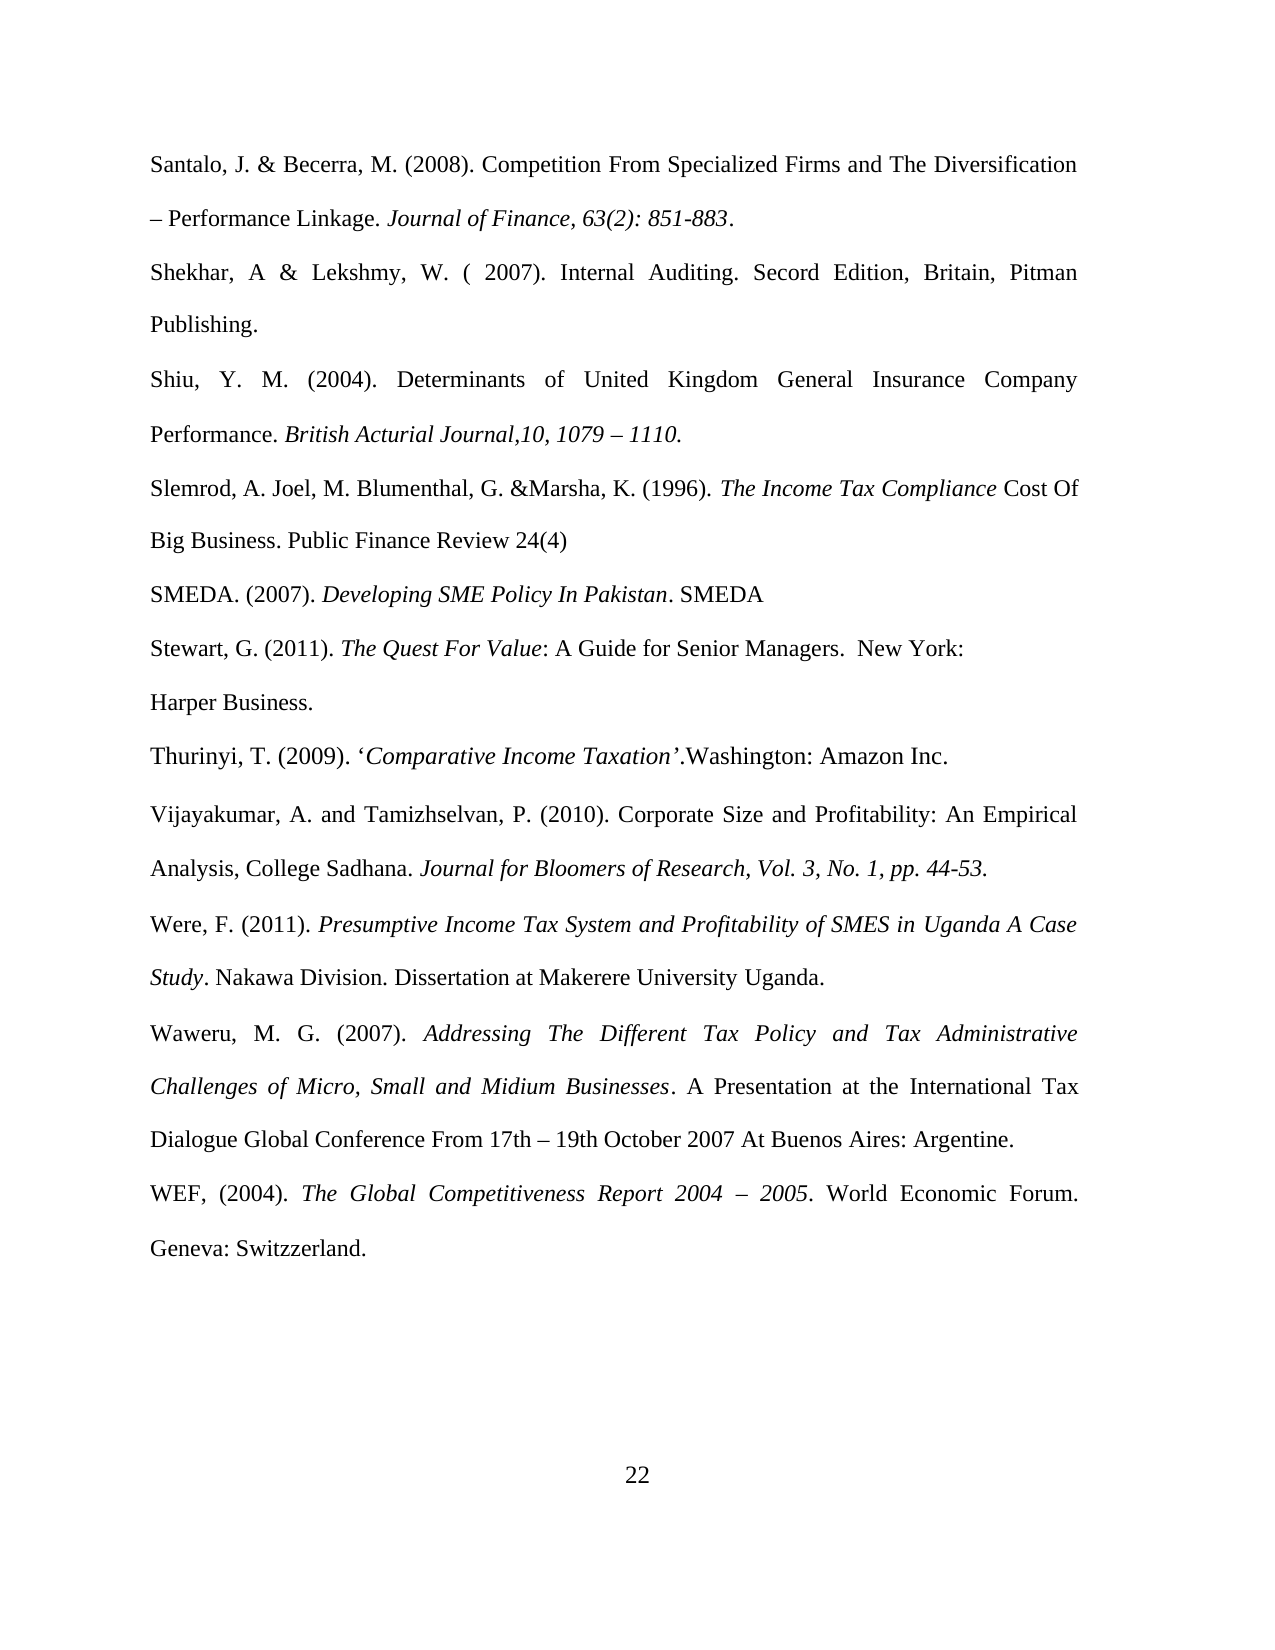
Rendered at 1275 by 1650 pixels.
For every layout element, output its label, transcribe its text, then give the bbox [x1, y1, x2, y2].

text SMEDA. (2007). Developing SME Policy In Pakistan. SMEDA [150, 580, 1125, 608]
text WEF, (2004). The Global Competitiveness Report 2004 – 2005. World Economic Forum. Geneva: Switzzerland. [150, 1179, 1079, 1261]
text Waweru, M. G. (2007). Addressing The Different Tax Policy and Tax Administrative Challenges of Micro, Small and Midium Businesses. A Presentation at the International Tax Dialogue Global Conference From 17th – 19th October 2007 At Buenos Aires: Argentine. [150, 1019, 1079, 1153]
text Thurinyi, T. (2009). ‘Comparative Income Taxation’.Washington: Amazon Inc. [150, 741, 1131, 770]
text Harper Business. [150, 688, 1125, 716]
text Slemrod, A. Joel, M. Blumenthal, G. &Marsha, K. (1996). The Income Tax Compliance Cost Of Big Business. Public Finance Review 24(4) [150, 474, 1079, 554]
text Were, F. (2011). Presumptive Income Tax System and Profitability of SMES in Uganda A Case Study. Nakawa Division. Dissertation at Makerere University Uganda. [150, 909, 1079, 990]
text Stewart, G. (2011). The Quest For Value: A Guide for Senior Managers. New York: [150, 634, 1125, 662]
text Santalo, J. & Becerra, M. (2008). Competition From Specialized Firms and The Diversification – Performance Linkage. Journal of Finance, 63(2): 851-883. [150, 150, 1079, 231]
text Shekhar, A & Lekshmy, W. ( 2007). Internal Auditing. Secord Edition, Britain, Pitman Publishing. [150, 258, 1079, 338]
text Shiu, Y. M. (2004). Determinants of United Kingdom General Insurance Company Performance. British Acturial Journal,10, 1079 – 1110. [150, 366, 1079, 447]
text Vijayakumar, A. and Tamizhselvan, P. (2010). Corporate Size and Profitability: An Empirical Analysis, College Sadhana. Journal for Bloomers of Research, Vol. 3, No. 1, pp. 44-53. [150, 800, 1079, 881]
